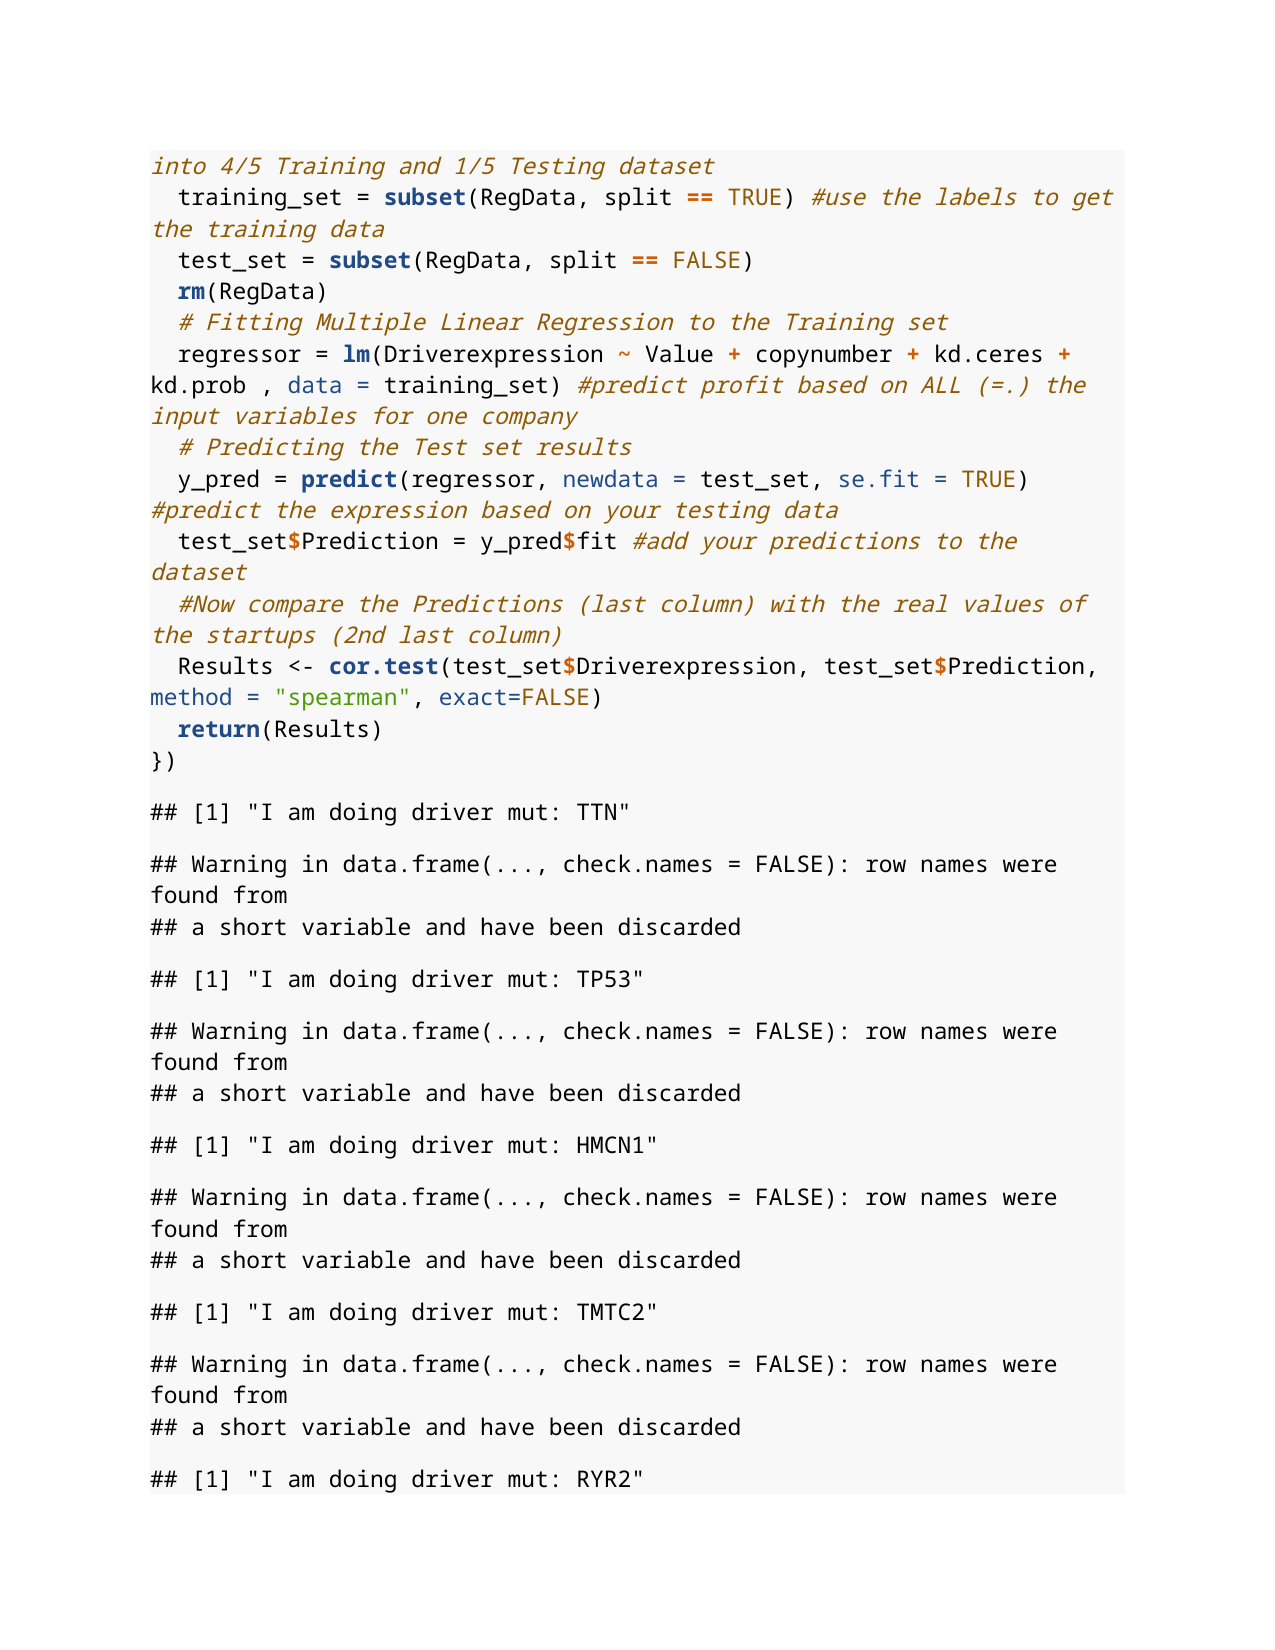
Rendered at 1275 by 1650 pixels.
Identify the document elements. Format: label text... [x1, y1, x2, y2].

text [150, 150, 1125, 775]
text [150, 1348, 1125, 1442]
text ## [1] "I am doing driver mut: TTN" [150, 796, 1125, 827]
text ## Warning in data.frame(..., check.names = FALSE): row names were found from ## a short variable and have been discarded [150, 1181, 1125, 1275]
text ## [1] "I am doing driver mut: HMCN1" [150, 1129, 1125, 1160]
text ## [1] "I am doing driver mut: TP53" [150, 962, 1125, 994]
text ## Warning in data.frame(..., check.names = FALSE): row names were found from ## a short variable and have been discarded [150, 1014, 1125, 1108]
text ## Warning in data.frame(..., check.names = FALSE): row names were found from ## a short variable and have been discarded [150, 848, 1125, 942]
text ## [1] "I am doing driver mut: TMTC2" [150, 1296, 1125, 1327]
text ## [1] "I am doing driver mut: RYR2" [150, 1462, 1125, 1494]
